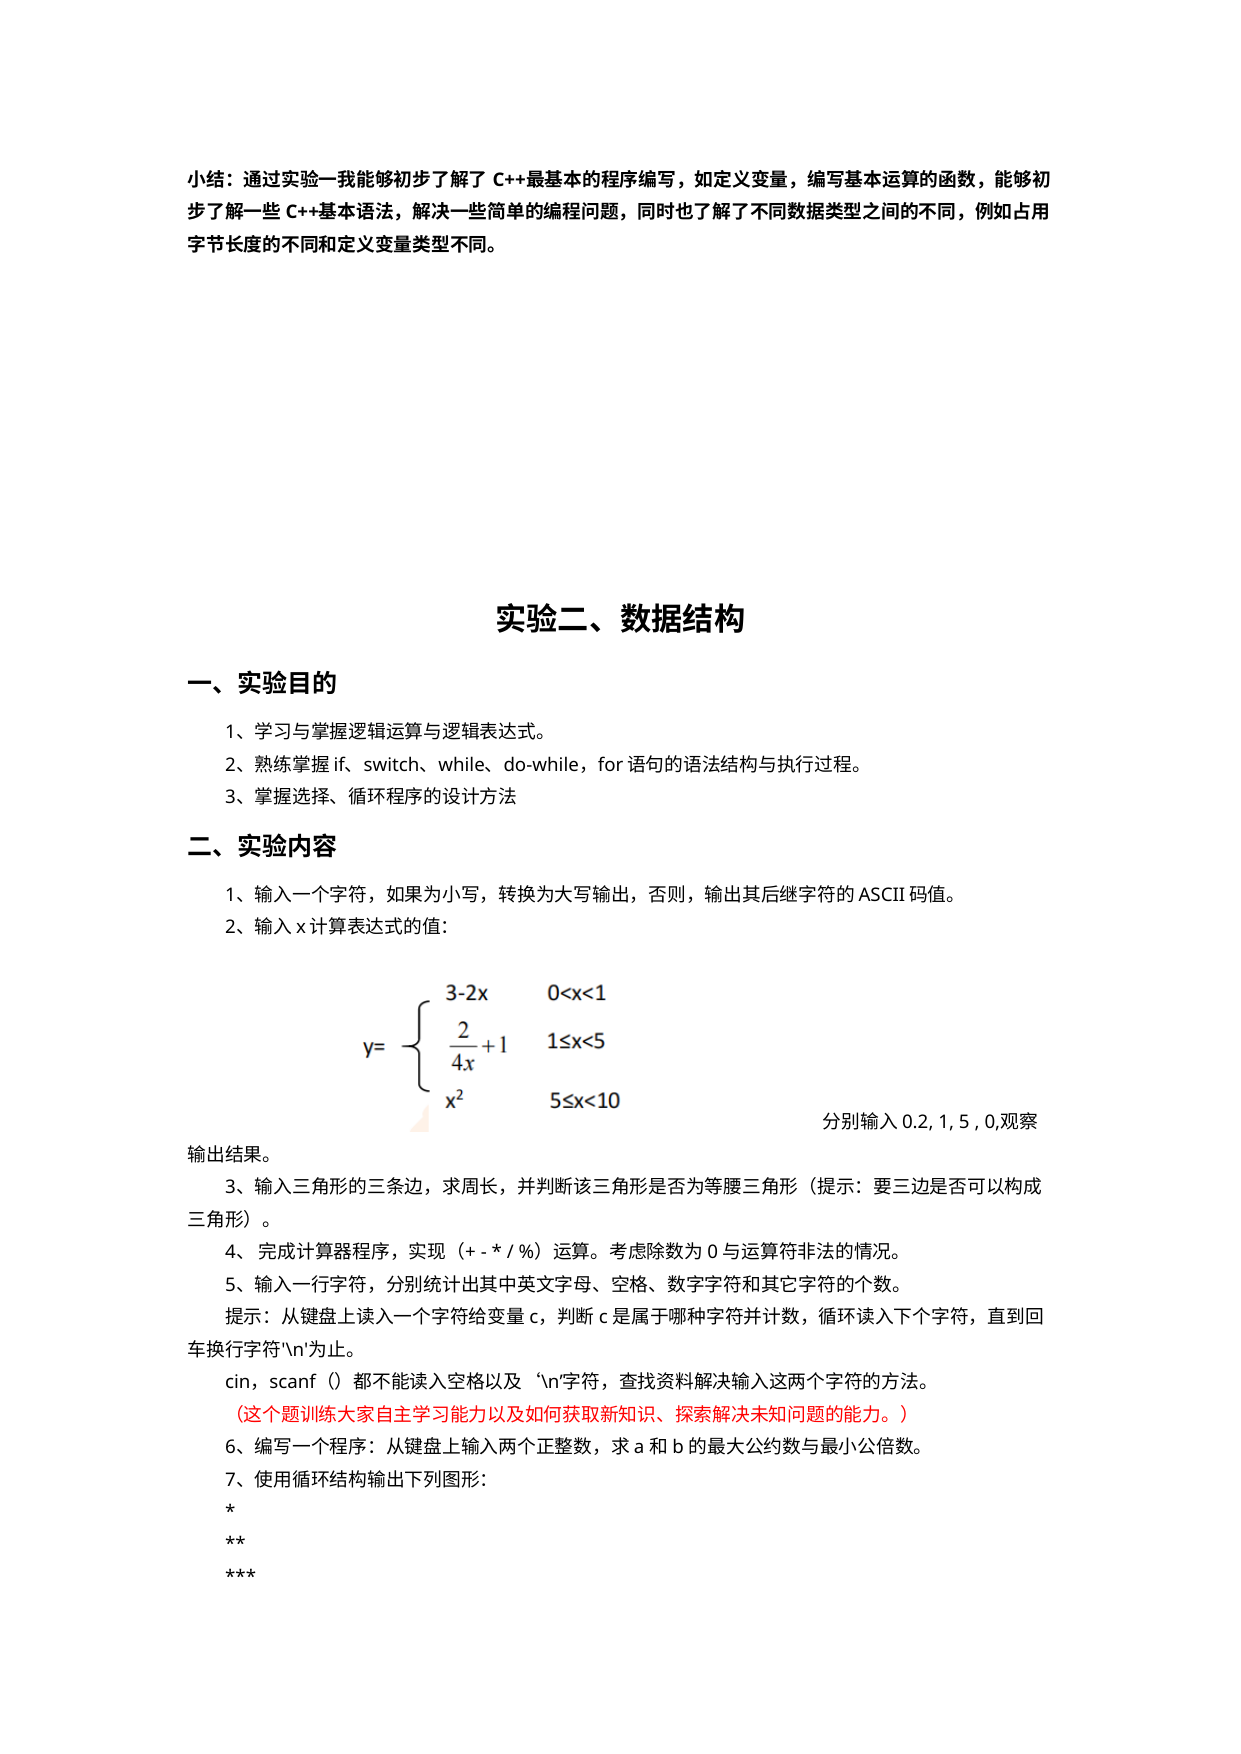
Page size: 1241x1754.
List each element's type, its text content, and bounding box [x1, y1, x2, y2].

text 6、编写一个程序：从键盘上输入两个正整数，求 a 和 b 的最大公约数与最小公倍数。 [187, 1429, 1053, 1462]
text ** [187, 1527, 1053, 1559]
text 3、掌握选择、循环程序的设计方法 [187, 779, 1053, 812]
text cin，scanf（）都不能读入空格以及‘\n’字符，查找资料解决输入这两个字符的方法。 [187, 1364, 1053, 1397]
text 1、学习与掌握逻辑运算与逻辑表达式。 [187, 714, 1053, 747]
text 实验二、数据结构 [187, 584, 1053, 649]
text 二、实验内容 [187, 812, 1053, 877]
text 2、熟练掌握if、switch、while、do-while，for语句的语法结构与执行过程。 [187, 747, 1053, 779]
picture [265, 974, 804, 1132]
text 一、实验目的 [187, 649, 1053, 714]
text （这个题训练大家自主学习能力以及如何获取新知识、探索解决未知问题的能力。） [187, 1397, 1053, 1429]
list 输入三角形的三条边，求周长，并判断该三角形是否为等腰三角形（提示：要三边是否可以构成三角形）。 [187, 1169, 1053, 1234]
text 分别输入 0.2, 1, 5 , 0,观察输出结果。 [187, 1104, 1053, 1169]
text 小结：通过实验一我能够初步了解了C++最基本的程序编写，如定义变量，编写基本运算的函数，能够初步了解一些C++基本语法，解决一些简单的编程问题，同时也了解了不同数据类型之间的不同，例如占用字节长度的不同和定义变量类型不同。 [187, 162, 1053, 259]
text * [187, 1494, 1053, 1527]
text 提示：从键盘上读入一个字符给变量 c，判断 c 是属于哪种字符并计数，循环读入下个字符，直到回车换行字符'\n'为止。 [187, 1299, 1053, 1364]
text 4、 完成计算器程序，实现（+ - * / %）运算。考虑除数为 0 与运算符非法的情况。 [187, 1234, 1053, 1267]
text 5、输入一行字符，分别统计出其中英文字母、空格、数字字符和其它字符的个数。 [187, 1267, 1053, 1299]
text 2、输入x计算表达式的值： [187, 909, 1053, 942]
text 1、输入一个字符，如果为小写，转换为大写输出，否则，输出其后继字符的ASCII码值。 [187, 877, 1053, 909]
text 7、使用循环结构输出下列图形： [187, 1462, 1053, 1494]
text *** [187, 1559, 1053, 1592]
